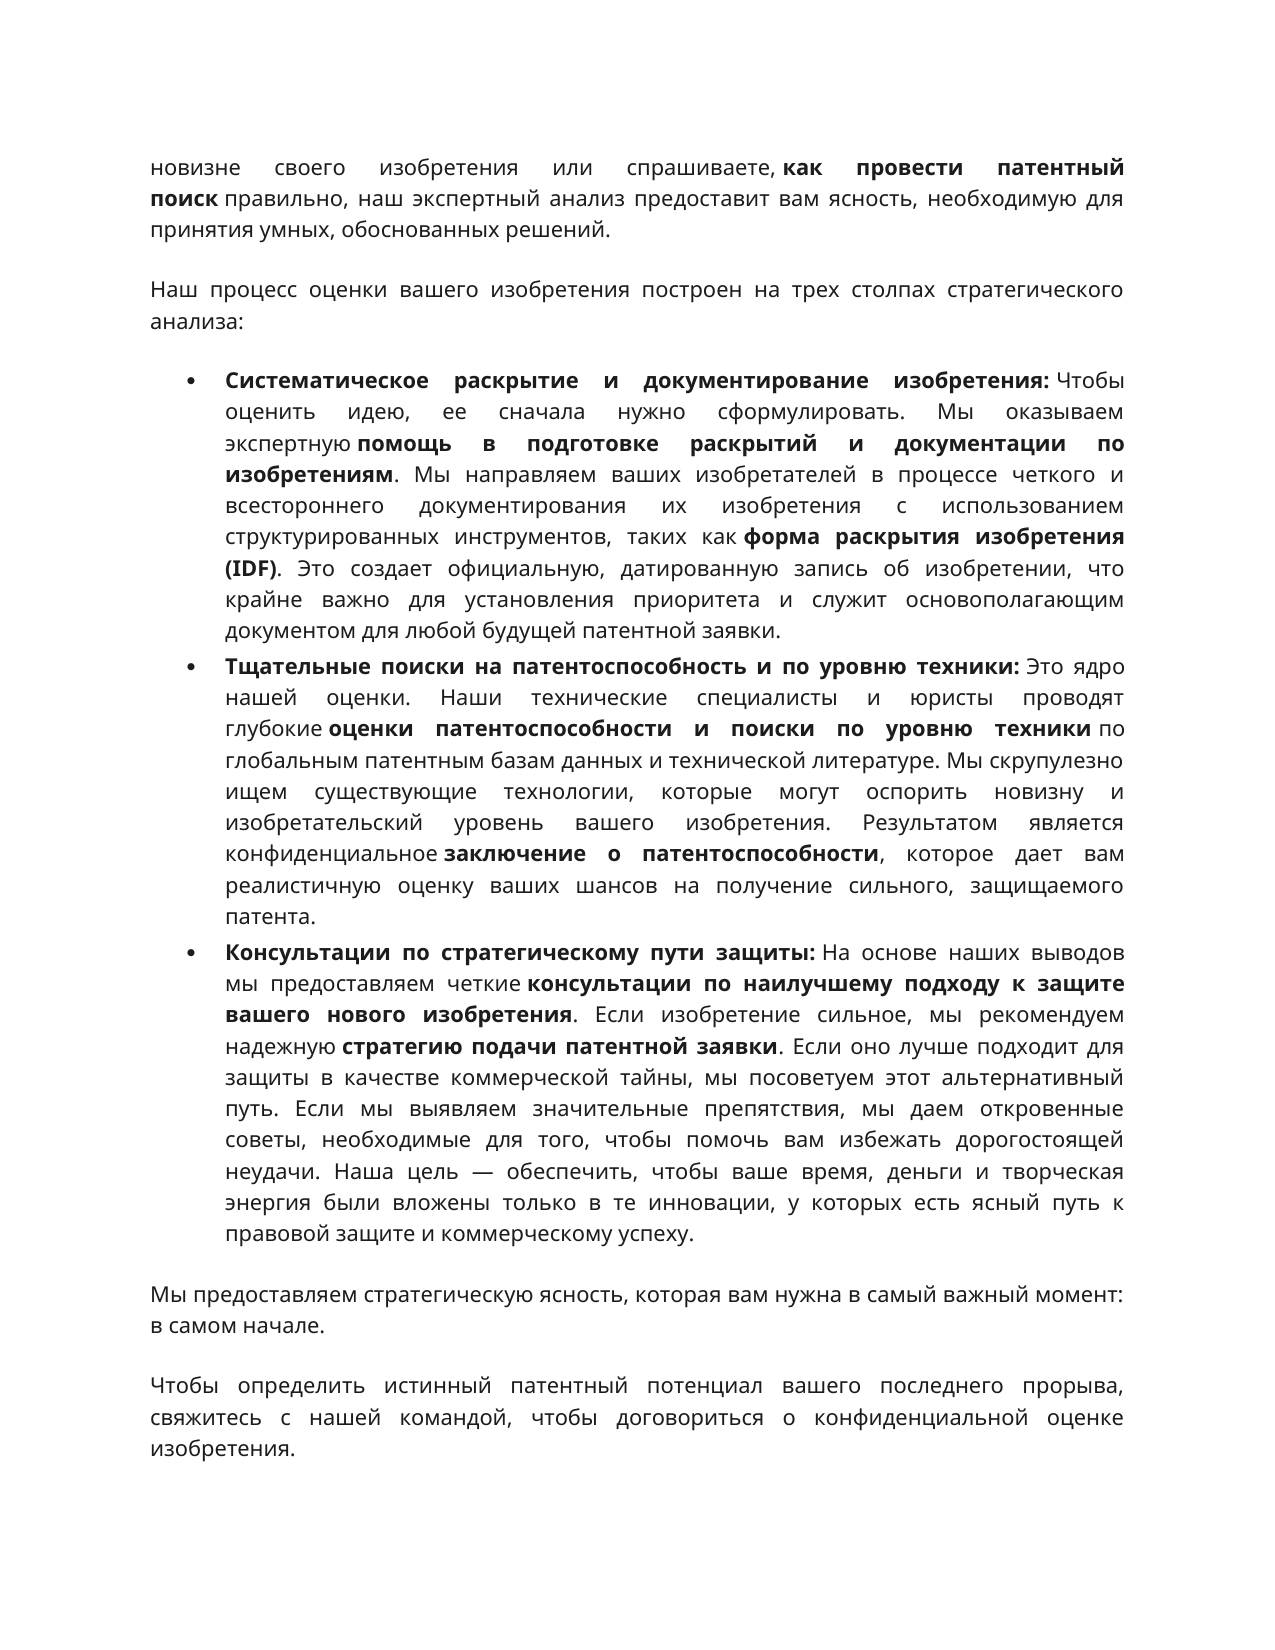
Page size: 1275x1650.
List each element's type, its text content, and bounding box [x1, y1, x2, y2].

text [150, 150, 1125, 244]
text Чтобы определить истинный патентный потенциал вашего последнего прорыва, свяжитесь с нашей командой, чтобы договориться о конфиденциальной оценке изобретения. [150, 1369, 1125, 1462]
text Мы предоставляем стратегическую ясность, которая вам нужна в самый важный момент: в самом начале. [150, 1277, 1125, 1339]
text Наш процесс оценки вашего изобретения построен на трех столпах стратегического анализа: [150, 273, 1125, 335]
list Консультации по стратегическому пути защиты: На основе наших выводов мы предоставляем четкие консультации по наилучшему подходу к защите вашего нового изобретения. Если изобретение сильное, мы рекомендуем надежную стратегию подачи патентной заявки. Если оно лучше подходит для защиты в качестве коммерческой тайны, мы посоветуем этот альтернативный путь. Если мы выявляем значительные препятствия, мы даем откровенные советы, необходимые для того, чтобы помочь вам избежать дорогостоящей неудачи. Наша цель — обеспечить, чтобы ваше время, деньги и творческая энергия были вложены только в те инновации, у которых есть ясный путь к правовой защите и коммерческому успеху. [187, 935, 1125, 1248]
list Систематическое раскрытие и документирование изобретения: Чтобы оценить идею, ее сначала нужно сформулировать. Мы оказываем экспертную помощь в подготовке раскрытий и документации по изобретениям. Мы направляем ваших изобретателей в процессе четкого и всестороннего документирования их изобретения с использованием структурированных инструментов, таких как форма раскрытия изобретения (IDF). Это создает официальную, датированную запись об изобретении, что крайне важно для установления приоритета и служит основополагающим документом для любой будущей патентной заявки. [187, 363, 1125, 645]
list Тщательные поиски на патентоспособность и по уровню техники: Это ядро нашей оценки. Наши технические специалисты и юристы проводят глубокие оценки патентоспособности и поиски по уровню техники по глобальным патентным базам данных и технической литературе. Мы скрупулезно ищем существующие технологии, которые могут оспорить новизну и изобретательский уровень вашего изобретения. Результатом является конфиденциальное заключение о патентоспособности, которое дает вам реалистичную оценку ваших шансов на получение сильного, защищаемого патента. [187, 649, 1125, 931]
